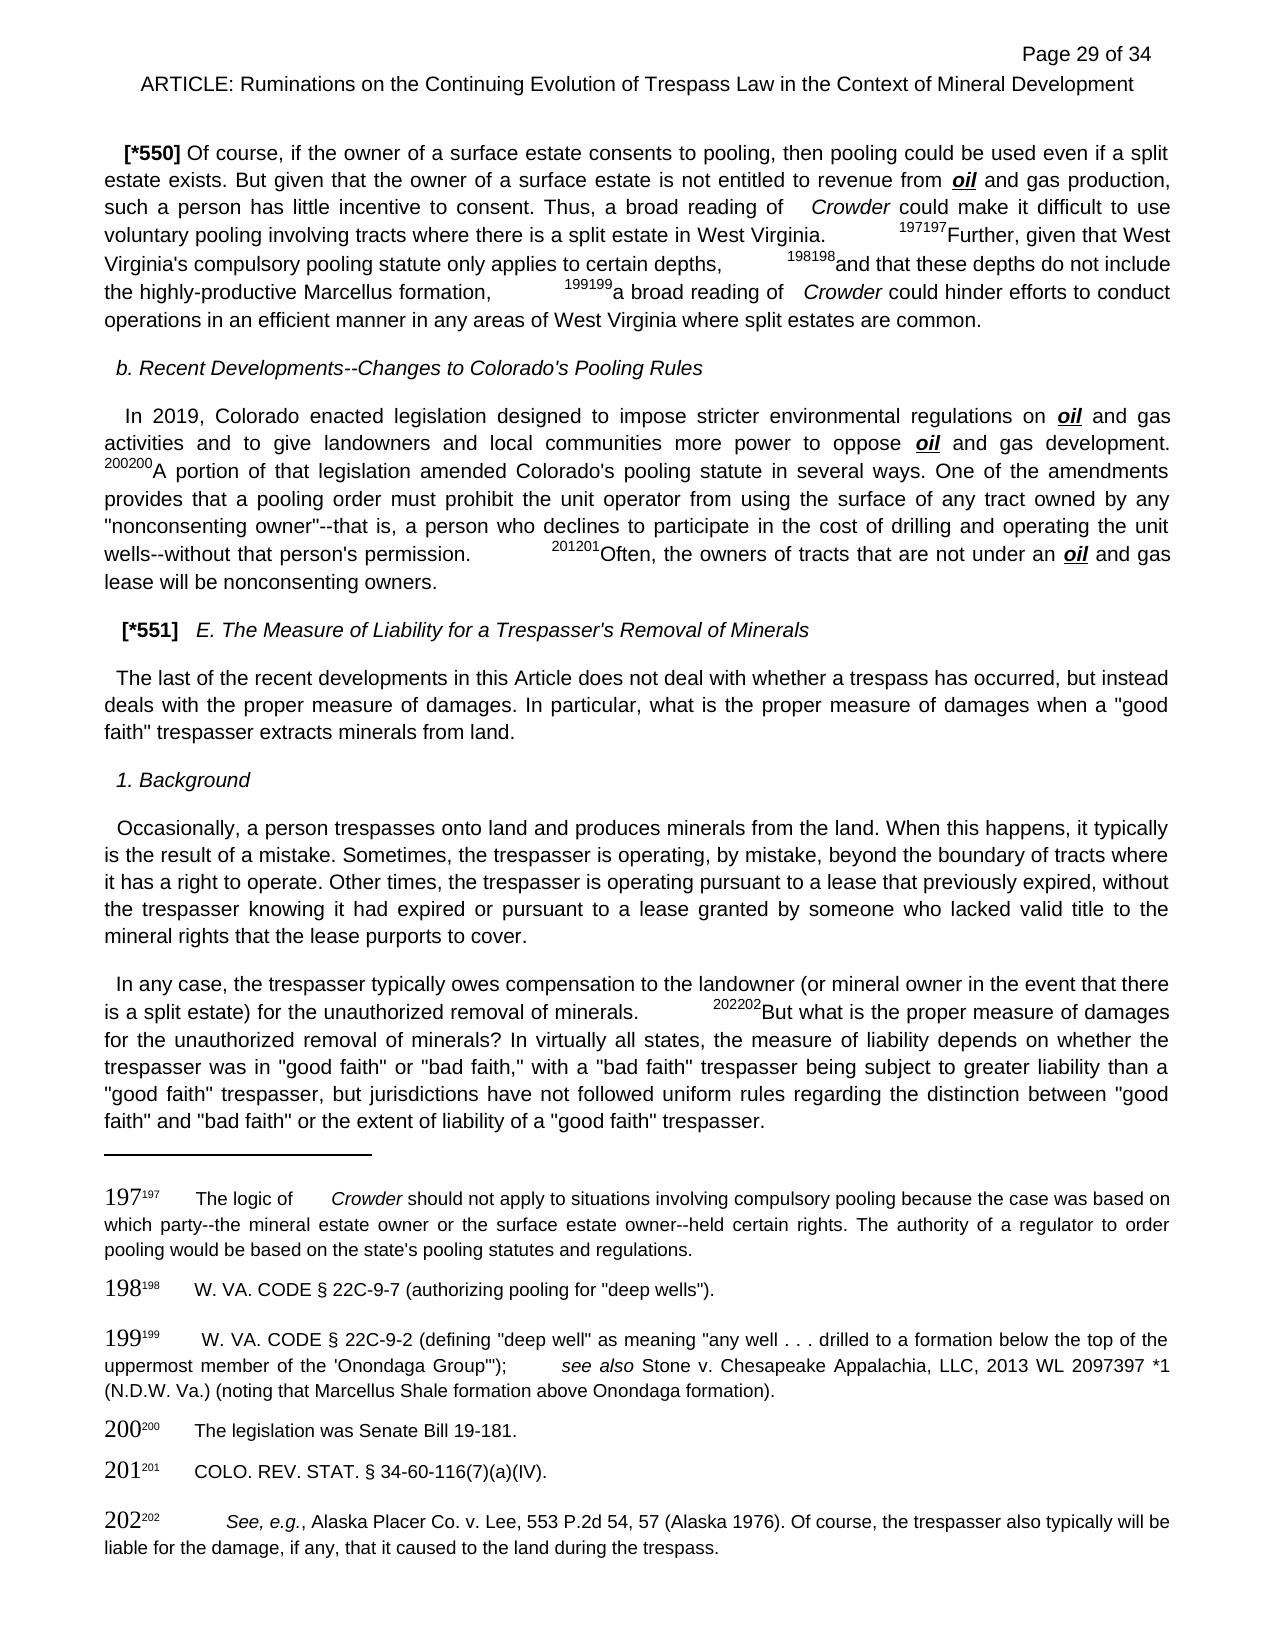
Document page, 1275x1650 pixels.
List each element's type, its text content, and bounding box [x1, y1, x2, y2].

text 1. Background [104, 764, 1171, 792]
text [*550] Of course, if the owner of a surface estate consents to pooling, then pooling could be used even if a split estate exists. But given that the owner of a surface estate is not entitled to revenue from oil and gas production, such a person has little incentive to consent. Thus, a broad reading of Crowder could make it difficult to use voluntary pooling involving tracts where there is a split estate in West Virginia. 197Further, given that West Virginia's compulsory pooling statute only applies to certain depths, 198and that these depths do not include the highly-productive Marcellus formation, 199a broad reading of Crowder could hinder efforts to conduct operations in an efficient manner in any areas of West Virginia where split estates are common. [104, 137, 1171, 332]
text b. Recent Developments--Changes to Colorado's Pooling Rules [104, 353, 1171, 380]
text Occasionally, a person trespasses onto land and produces minerals from the land. When this happens, it typically is the result of a mistake. Sometimes, the trespasser is operating, by mistake, beyond the boundary of tracts where it has a right to operate. Other times, the trespasser is operating pursuant to a lease that previously expired, without the trespasser knowing it had expired or pursuant to a lease granted by someone who lacked valid title to the mineral rights that the lease purports to cover. [104, 812, 1171, 948]
text [*551] E. The Measure of Liability for a Trespasser's Removal of Minerals [104, 614, 1171, 642]
text The last of the recent developments in this Article does not deal with whether a trespass has occurred, but instead deals with the proper measure of damages. In particular, what is the proper measure of damages when a "good faith" trespasser extracts minerals from land. [104, 662, 1171, 744]
text In any case, the trespasser typically owes compensation to the landowner (or mineral owner in the event that there is a split estate) for the unauthorized removal of minerals. 202But what is the proper measure of damages for the unauthorized removal of minerals? In virtually all states, the measure of liability depends on whether the trespasser was in "good faith" or "bad faith," with a "bad faith" trespasser being subject to greater liability than a "good faith" trespasser, but jurisdictions have not followed uniform rules regarding the distinction between "good faith" and "bad faith" or the extent of liability of a "good faith" trespasser. [104, 969, 1171, 1133]
text In 2019, Colorado enacted legislation designed to impose stricter environmental regulations on oil and gas activities and to give landowners and local communities more power to oppose oil and gas development. 200A portion of that legislation amended Colorado's pooling statute in several ways. One of the amendments provides that a pooling order must prohibit the unit operator from using the surface of any tract owned by any "nonconsenting owner"--that is, a person who declines to participate in the cost of drilling and operating the unit wells--without that person's permission. 201Often, the owners of tracts that are not under an oil and gas lease will be nonconsenting owners. [104, 401, 1171, 594]
